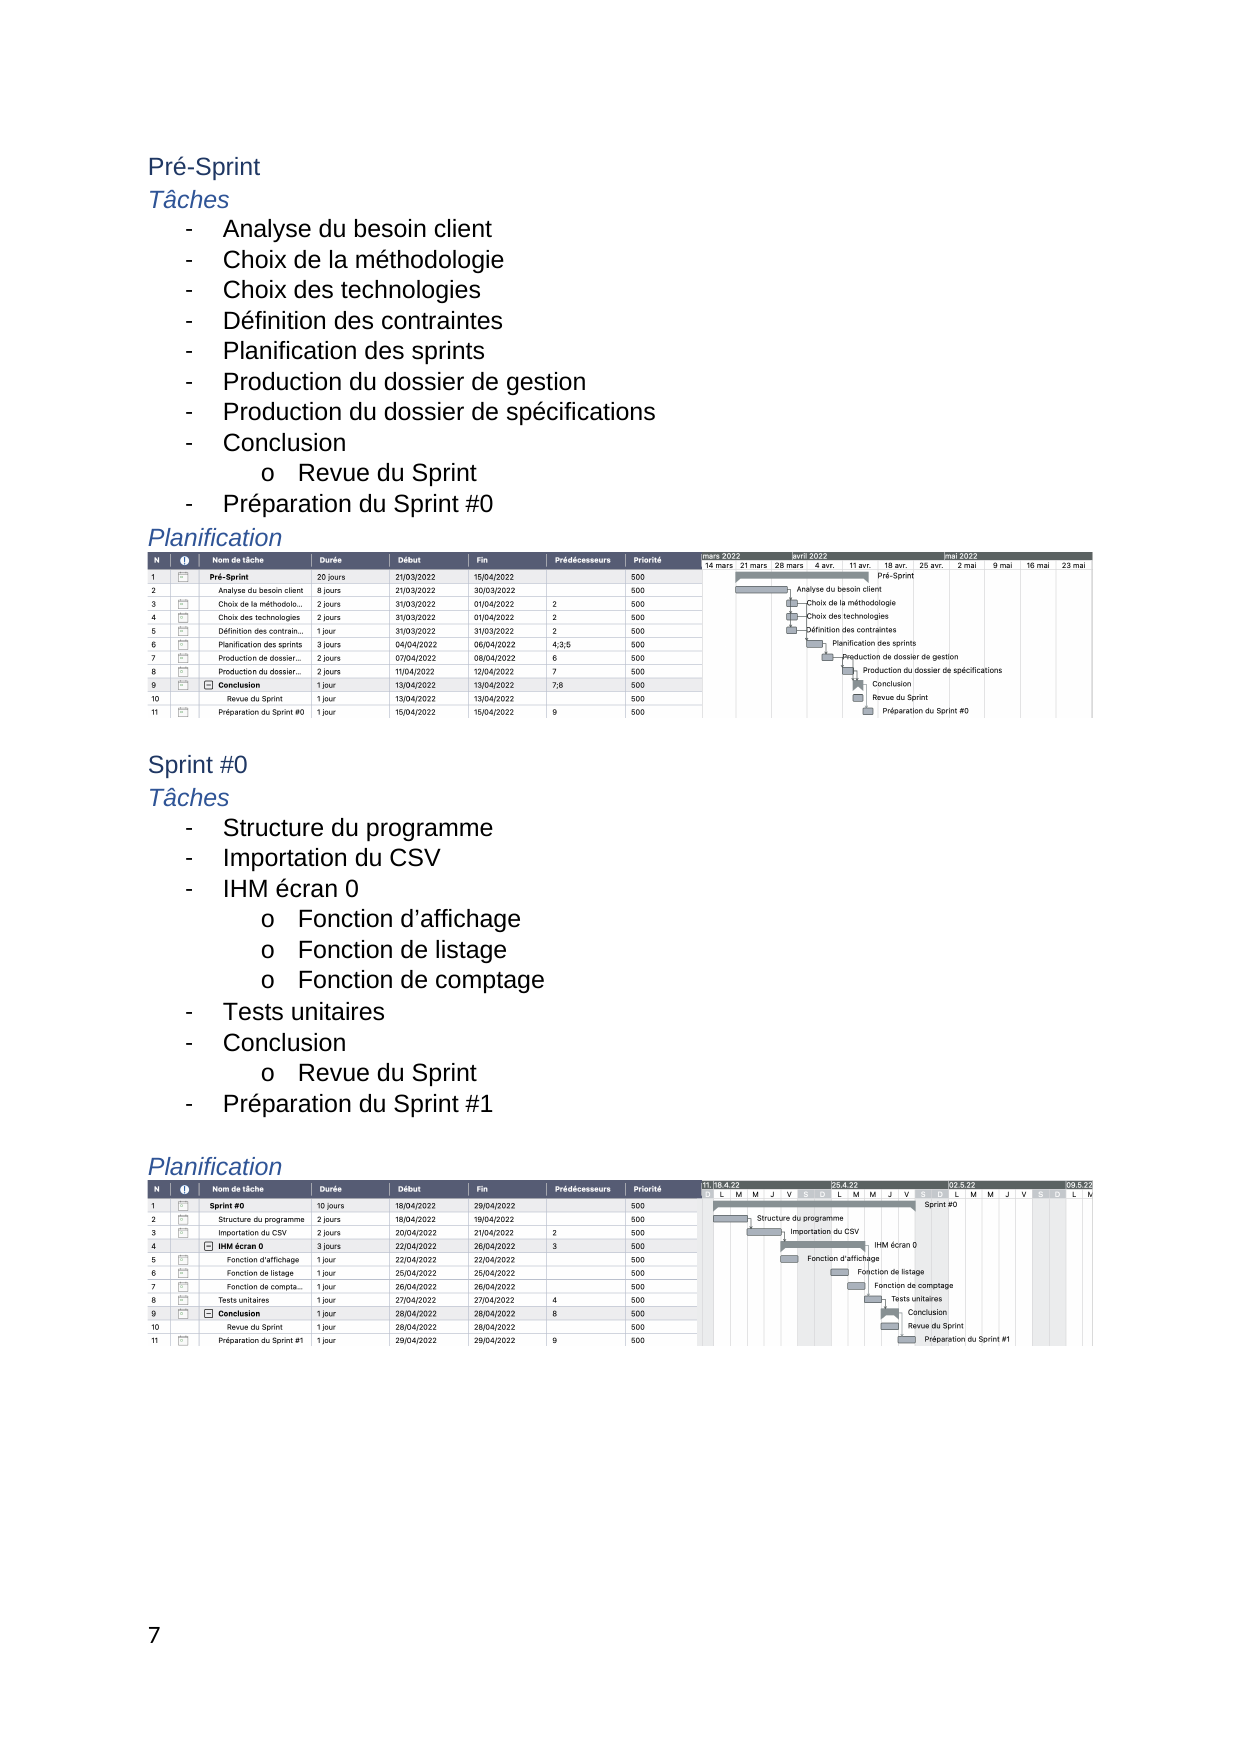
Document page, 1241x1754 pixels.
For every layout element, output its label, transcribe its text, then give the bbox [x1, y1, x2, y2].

list Fonction d’affichage [260, 904, 1093, 934]
list Importation du CSV [185, 843, 1093, 873]
list Préparation du Sprint #1 [185, 1088, 1093, 1119]
list Revue du Sprint [260, 458, 1093, 488]
list Planification des sprints [185, 336, 1093, 366]
subtitle Planification [148, 1152, 1093, 1180]
list Conclusion [185, 1027, 1093, 1057]
list Analyse du besoin client [185, 213, 1093, 244]
list Structure du programme [185, 812, 1093, 843]
list Préparation du Sprint #0 [185, 488, 1093, 519]
subtitle Tâches [148, 185, 1093, 213]
list Production du dossier de spécifications [185, 397, 1093, 427]
list Revue du Sprint [260, 1057, 1093, 1088]
picture [147, 1180, 1093, 1346]
list Conclusion [185, 427, 1093, 458]
picture [147, 552, 1093, 718]
list Fonction de comptage [260, 966, 1093, 996]
subtitle Sprint #0 [148, 750, 1093, 779]
subtitle Tâches [148, 783, 1093, 812]
list Choix des technologies [185, 274, 1093, 305]
subtitle Pré-Sprint [148, 152, 1093, 181]
list Tests unitaires [185, 996, 1093, 1027]
list Production du dossier de gestion [185, 366, 1093, 397]
list Fonction de listage [260, 934, 1093, 966]
subtitle Planification [148, 523, 1093, 552]
list IHM écran 0 [185, 873, 1093, 904]
list Définition des contraintes [185, 305, 1093, 336]
list Choix de la méthodologie [185, 244, 1093, 274]
